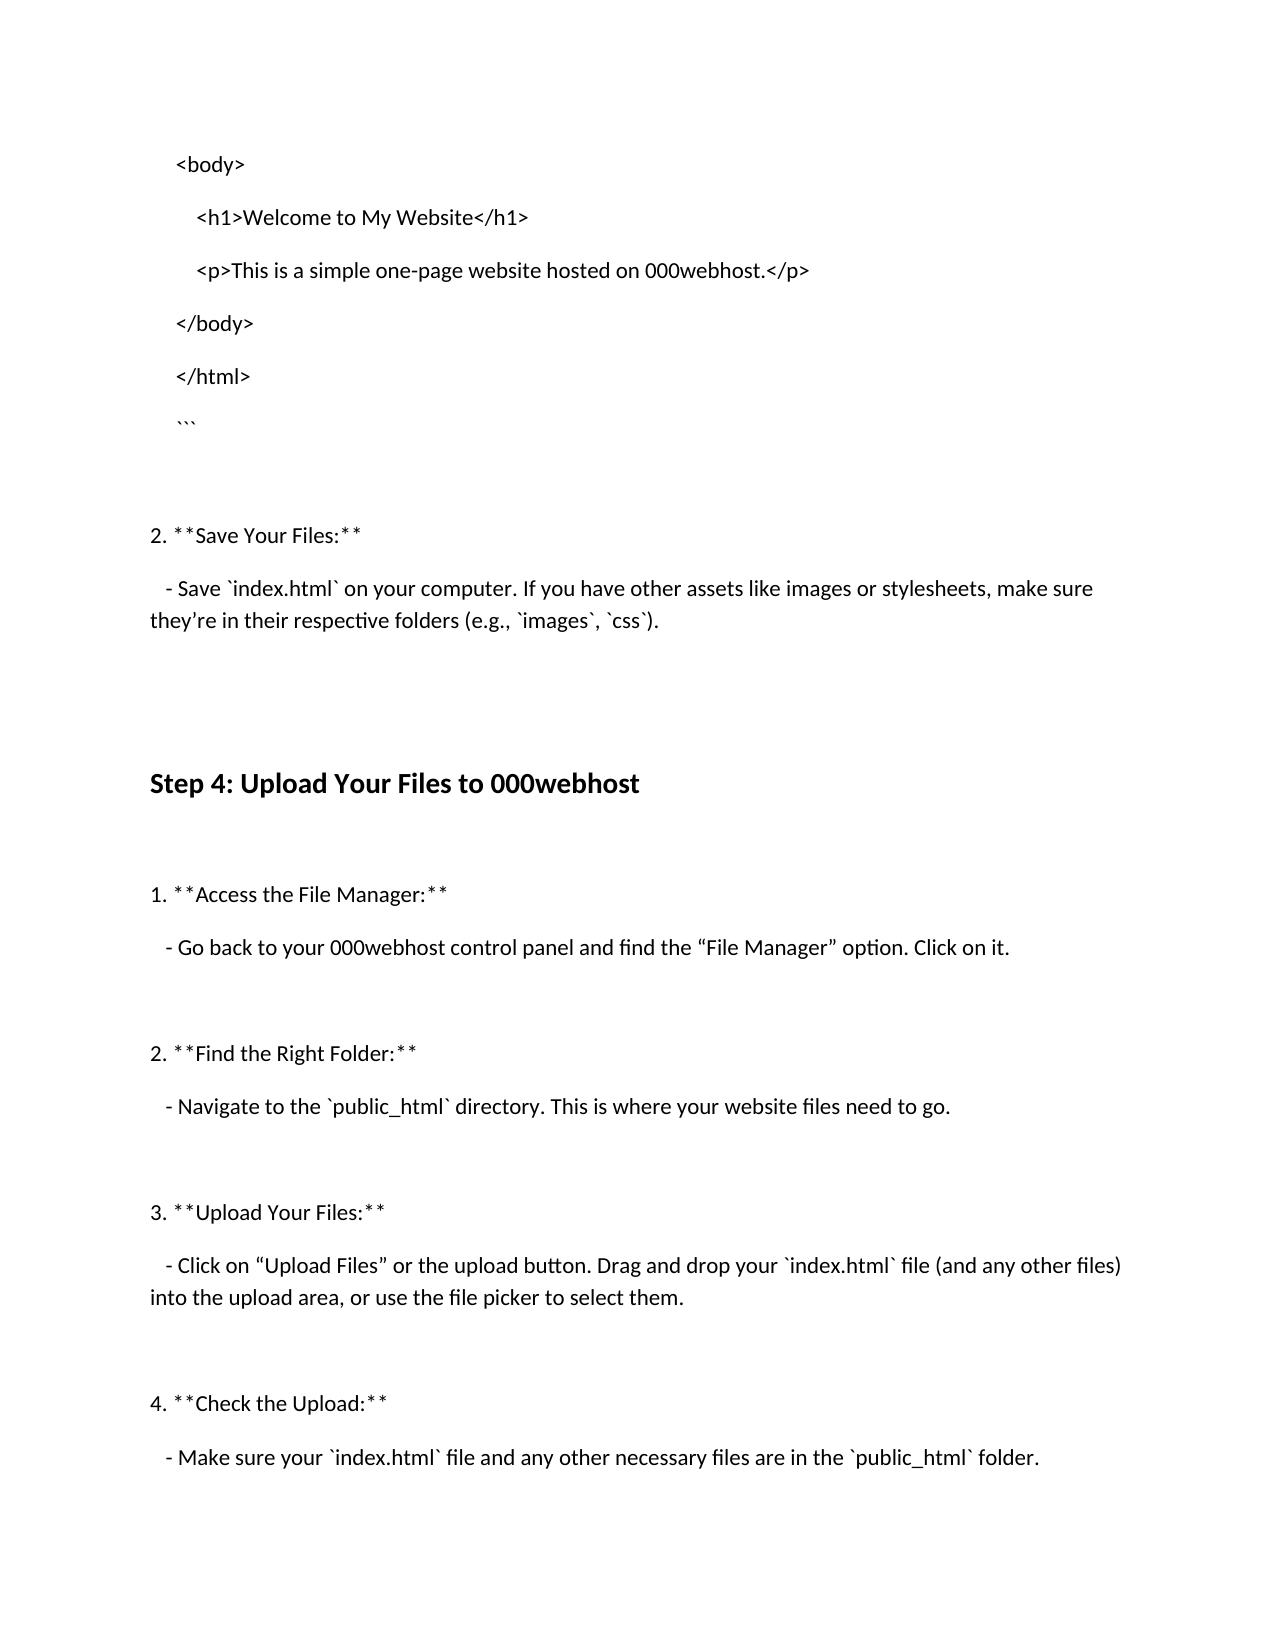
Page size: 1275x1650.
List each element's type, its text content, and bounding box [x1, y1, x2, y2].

text </html> [150, 362, 1125, 390]
text - Go back to your 000webhost control panel and find the “File Manager” option. Click on it. [150, 933, 1125, 961]
text 2. **Save Your Files:** [150, 521, 1125, 549]
text <h1>Welcome to My Website</h1> [150, 203, 1125, 231]
text <p>This is a simple one-page website hosted on 000webhost.</p> [150, 256, 1125, 284]
text </body> [150, 309, 1125, 337]
text 1. **Access the File Manager:** [150, 880, 1125, 908]
text Step 4: Upload Your Files to 000webhost [150, 765, 1125, 801]
text 2. **Find the Right Folder:** [150, 1039, 1125, 1067]
text - Make sure your `index.html` file and any other necessary files are in the `public_html` folder. [150, 1443, 1125, 1471]
text 3. **Upload Your Files:** [150, 1198, 1125, 1226]
text - Navigate to the `public_html` directory. This is where your website files need to go. [150, 1092, 1125, 1120]
text 4. **Check the Upload:** [150, 1389, 1125, 1418]
text - Click on “Upload Files” or the upload button. Drag and drop your `index.html` file (and any other files) into the upload area, or use the file picker to select them. [150, 1251, 1125, 1312]
text ``` [150, 415, 1125, 443]
text <body> [150, 150, 1125, 178]
text - Save `index.html` on your computer. If you have other assets like images or stylesheets, make sure they’re in their respective folders (e.g., `images`, `css`). [150, 574, 1125, 634]
